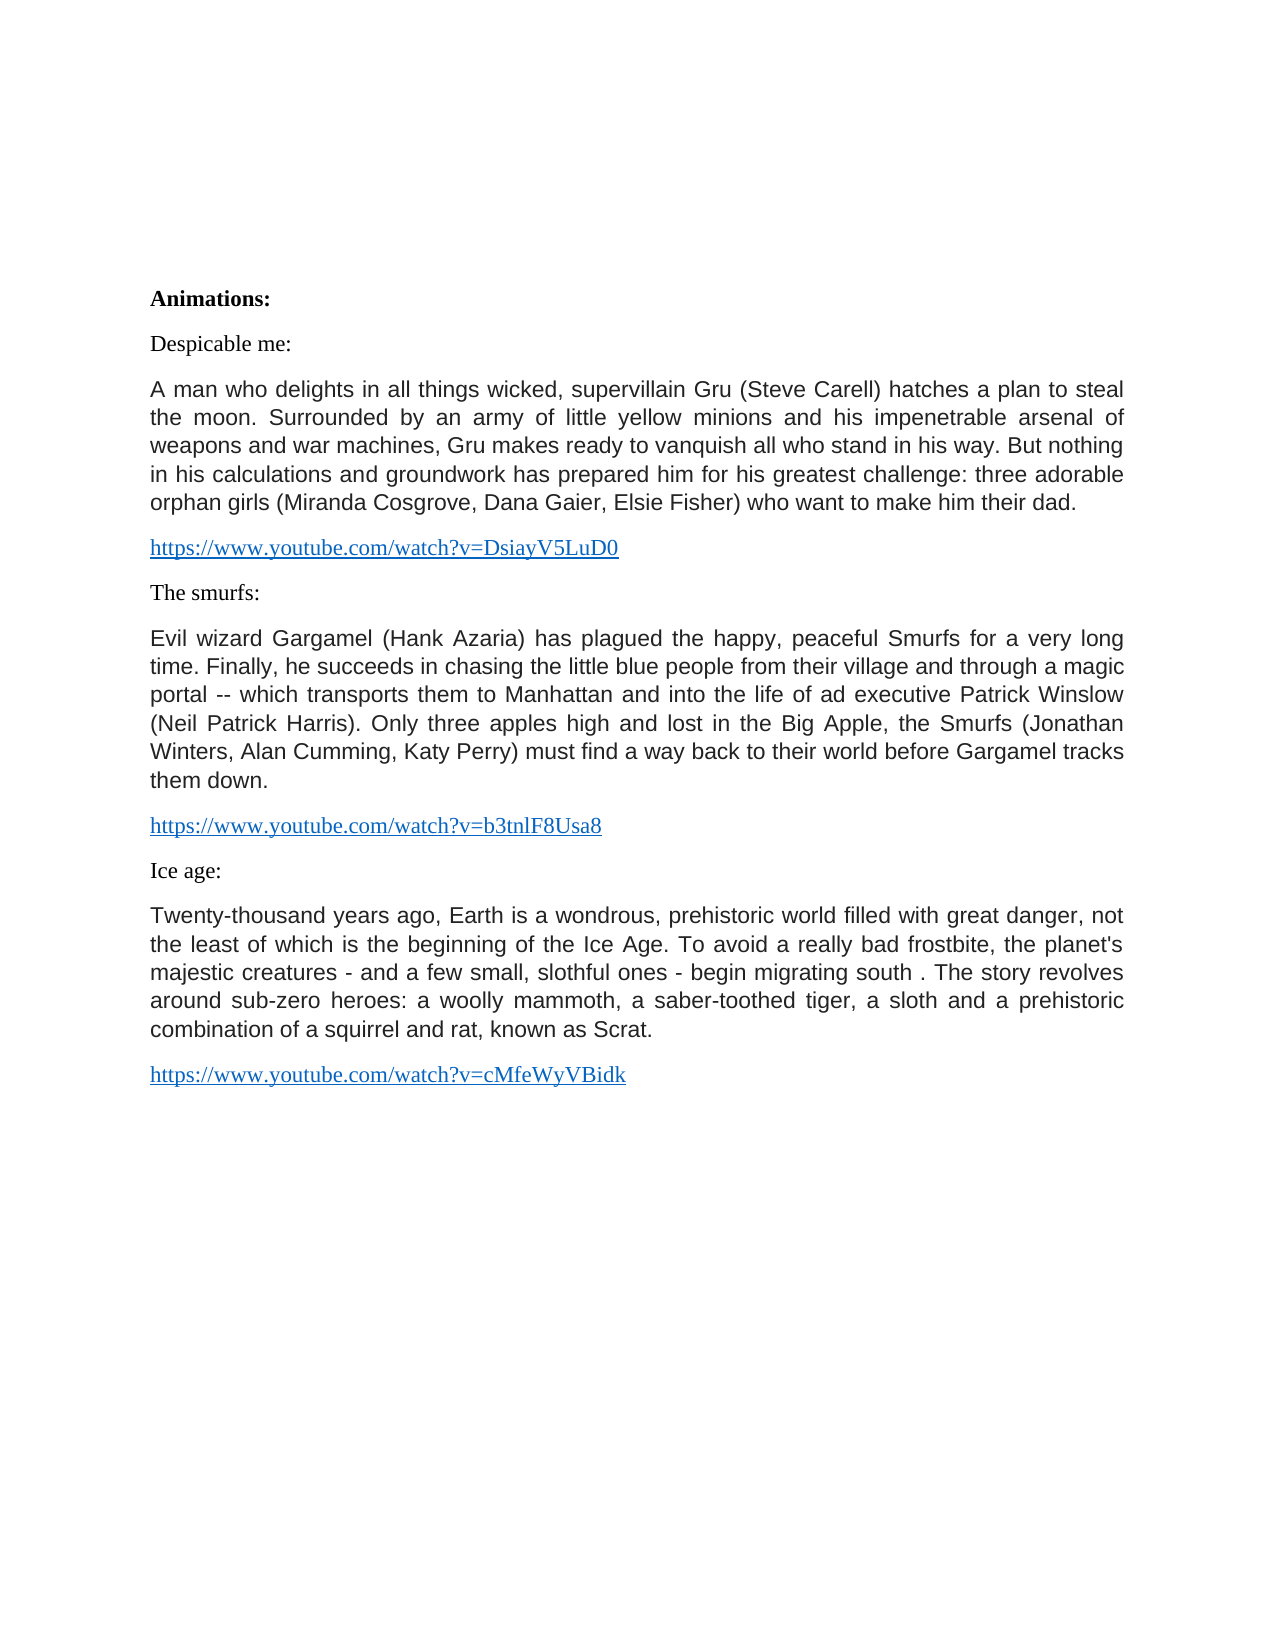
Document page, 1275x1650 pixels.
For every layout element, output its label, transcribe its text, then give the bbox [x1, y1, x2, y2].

text A man who delights in all things wicked, supervillain Gru (Steve Carell) hatches a plan to steal the moon. Surrounded by an army of little yellow minions and his impenetrable arsenal of weapons and war machines, Gru makes ready to vanquish all who stand in his way. But nothing in his calculations and groundwork has prepared him for his greatest challenge: three adorable orphan girls (Miranda Cosgrove, Dana Gaier, Elsie Fisher) who want to make him their dad. [150, 487, 1125, 516]
text Animations: [150, 285, 1125, 312]
text https://www.youtube.com/watch?v=DsiayV5LuD0 [150, 534, 1125, 561]
text https://www.youtube.com/watch?v=cMfeWyVBidk [150, 1061, 1125, 1087]
text Twenty-thousand years ago, Earth is a wondrous, prehistoric world filled with great danger, not the least of which is the beginning of the Ice Age. To avoid a really bad frostbite, the planet's majestic creatures - and a few small, slothful ones - begin migrating south . The story revolves around sub-zero heroes: a woolly mammoth, a saber-toothed tiger, a sloth and a prehistoric combination of a squirrel and rat, known as Scrat. [150, 1014, 1125, 1042]
text The smurfs: [150, 579, 1125, 606]
text https://www.youtube.com/watch?v=b3tnlF8Usa8 [150, 812, 1125, 838]
text Despicable me: [150, 330, 1125, 357]
text Ice age: [150, 857, 1125, 883]
